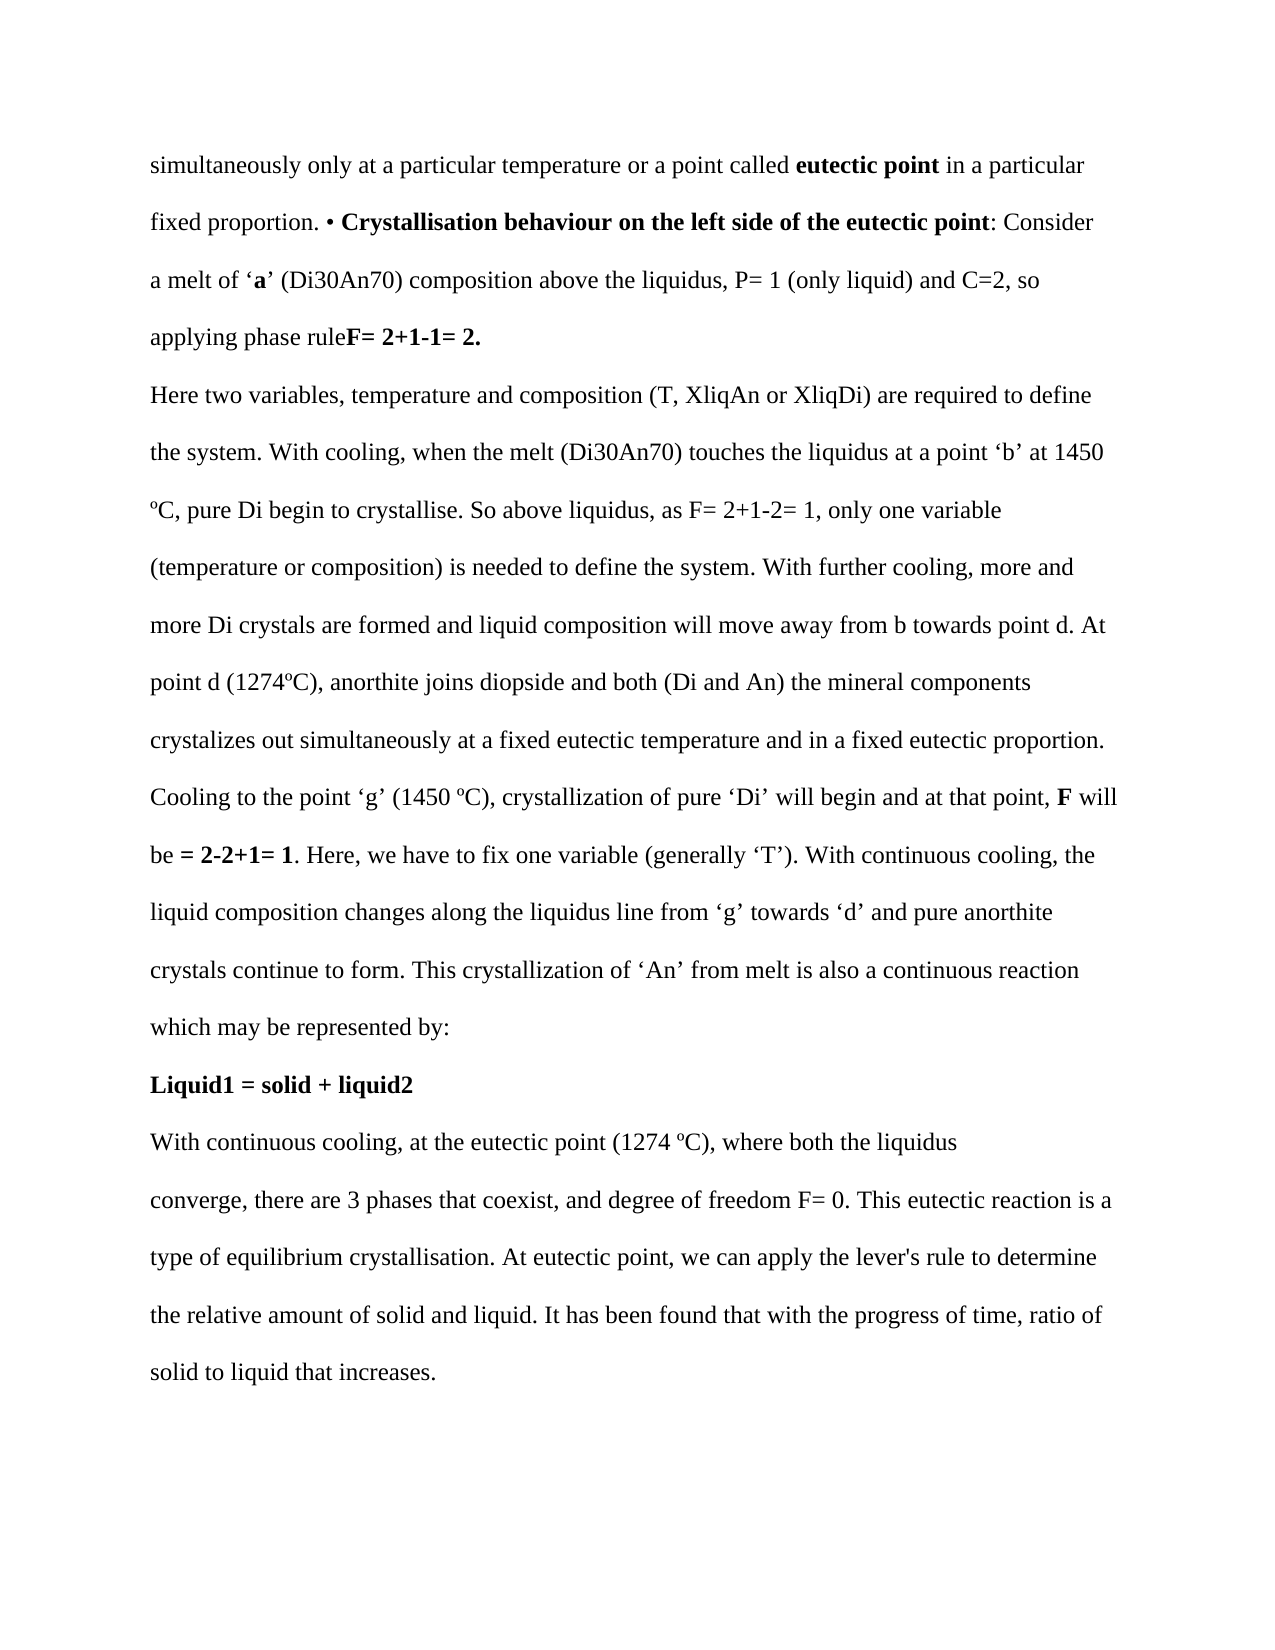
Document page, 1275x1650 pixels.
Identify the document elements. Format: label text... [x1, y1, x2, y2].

text Liquid1 = solid + liquid2 [150, 1070, 1125, 1099]
text a melt of ‘a’ (Di30An70) composition above the liquidus, P= 1 (only liquid) and C=2, so applying phase ruleF= 2+1-1= 2. [150, 265, 1125, 351]
text converge, there are 3 phases that coexist, and degree of freedom F= 0. This eutectic reaction is a type of equilibrium crystallisation. At eutectic point, we can apply the lever's rule to determine the relative amount of solid and liquid. It has been found that with the progress of time, ratio of solid to liquid that increases. [150, 1185, 1125, 1386]
text With continuous cooling, at the eutectic point (1274 ºC), where both the liquidus [150, 1127, 1125, 1156]
text Here two variables, temperature and composition (T, XliqAn or XliqDi) are required to define the system. With cooling, when the melt (Di30An70) touches the liquidus at a point ‘b’ at 1450 ºC, pure Di begin to crystallise. So above liquidus, as F= 2+1-2= 1, only one variable (temperature or composition) is needed to define the system. With further cooling, more and more Di crystals are formed and liquid composition will move away from b towards point d. At point d (1274ºC), anorthite joins diopside and both (Di and An) the mineral components crystalizes out simultaneously at a fixed eutectic temperature and in a fixed eutectic proportion. Cooling to the point ‘g’ (1450 ºC), crystallization of pure ‘Di’ will begin and at that point, F will be = 2-2+1= 1. Here, we have to fix one variable (generally ‘T’). With continuous cooling, the liquid composition changes along the liquidus line from ‘g’ towards ‘d’ and pure anorthite crystals continue to form. This crystallization of ‘An’ from melt is also a continuous reaction which may be represented by: [150, 380, 1125, 1041]
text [150, 150, 1125, 236]
